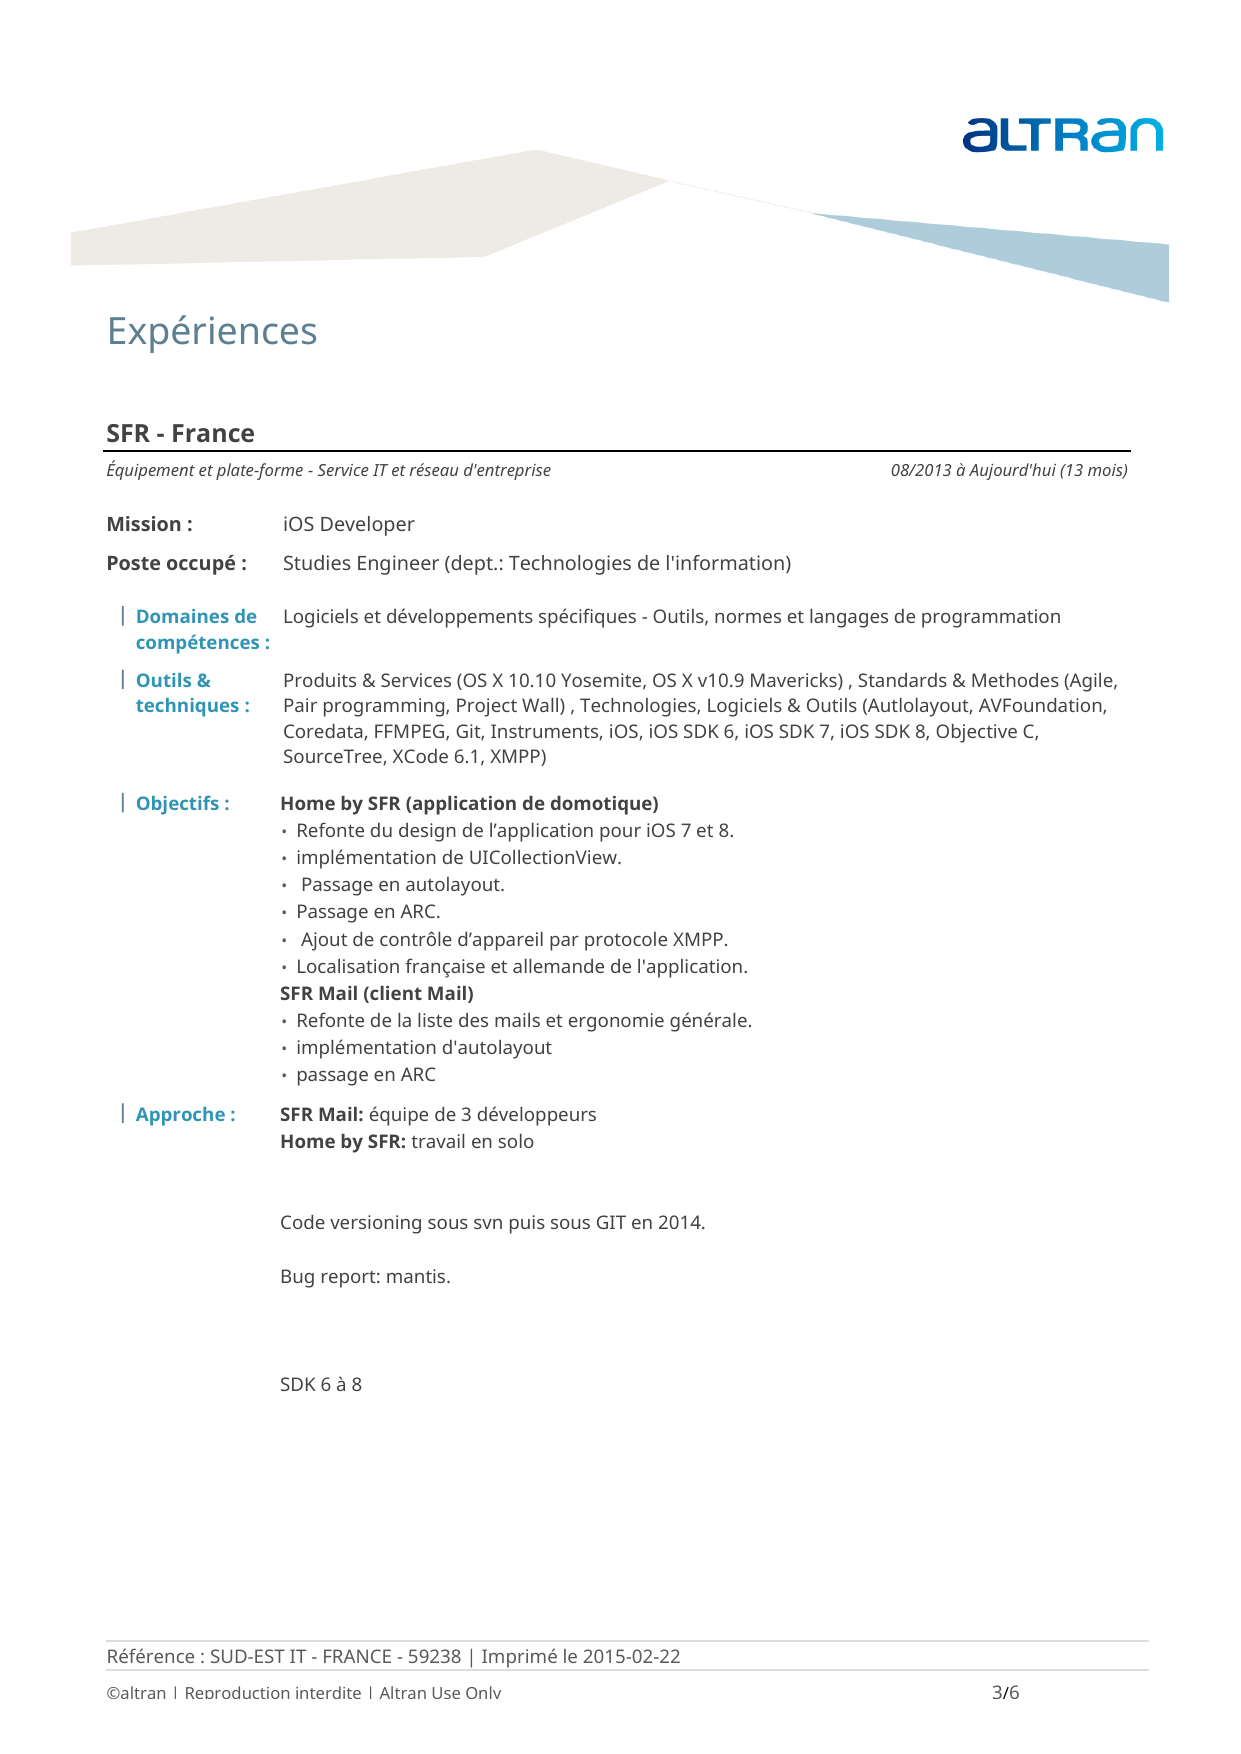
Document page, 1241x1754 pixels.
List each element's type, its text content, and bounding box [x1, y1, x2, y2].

table_cell Approche : [103, 1101, 277, 1411]
table_cell Équipement et plate-forme - Service IT et réseau d'entreprise [103, 452, 825, 510]
table_cell [277, 510, 1131, 549]
table_header SFR - France [103, 404, 1131, 450]
table_cell [277, 550, 1131, 604]
table_cell Poste occupé : [103, 550, 277, 604]
table_cell Outils & techniques : [103, 667, 277, 791]
table_cell [277, 667, 1131, 791]
table_cell Home by SFR (application de domotique) Refonte du design de l’application pour iOS 7 et 8. implémentation de UICollectionView. Passage en autolayout. Passage en ARC. Ajout de contrôle d’appareil par protocole XMPP. Localisation française et allemande de l'application. SFR Mail (client Mail) Refonte de la liste des mails et ergonomie générale. implémentation d'autolayout passage en ARC [277, 791, 1131, 1101]
table_cell Mission : [103, 510, 277, 549]
table_cell Domaines de compétences : [103, 604, 277, 667]
table_cell [277, 604, 1131, 667]
table_cell 08/2013 à Aujourd'hui (13 mois) [825, 452, 1131, 510]
table_cell Objectifs : [103, 791, 277, 1101]
table_cell SFR Mail: équipe de 3 développeurs Home by SFR: travail en solo Code versioning sous svn puis sous GIT en 2014. Bug report: mantis. SDK 6 à 8 [277, 1101, 1131, 1411]
subtitle Expériences [106, 304, 1134, 356]
picture [70, 17, 1240, 342]
